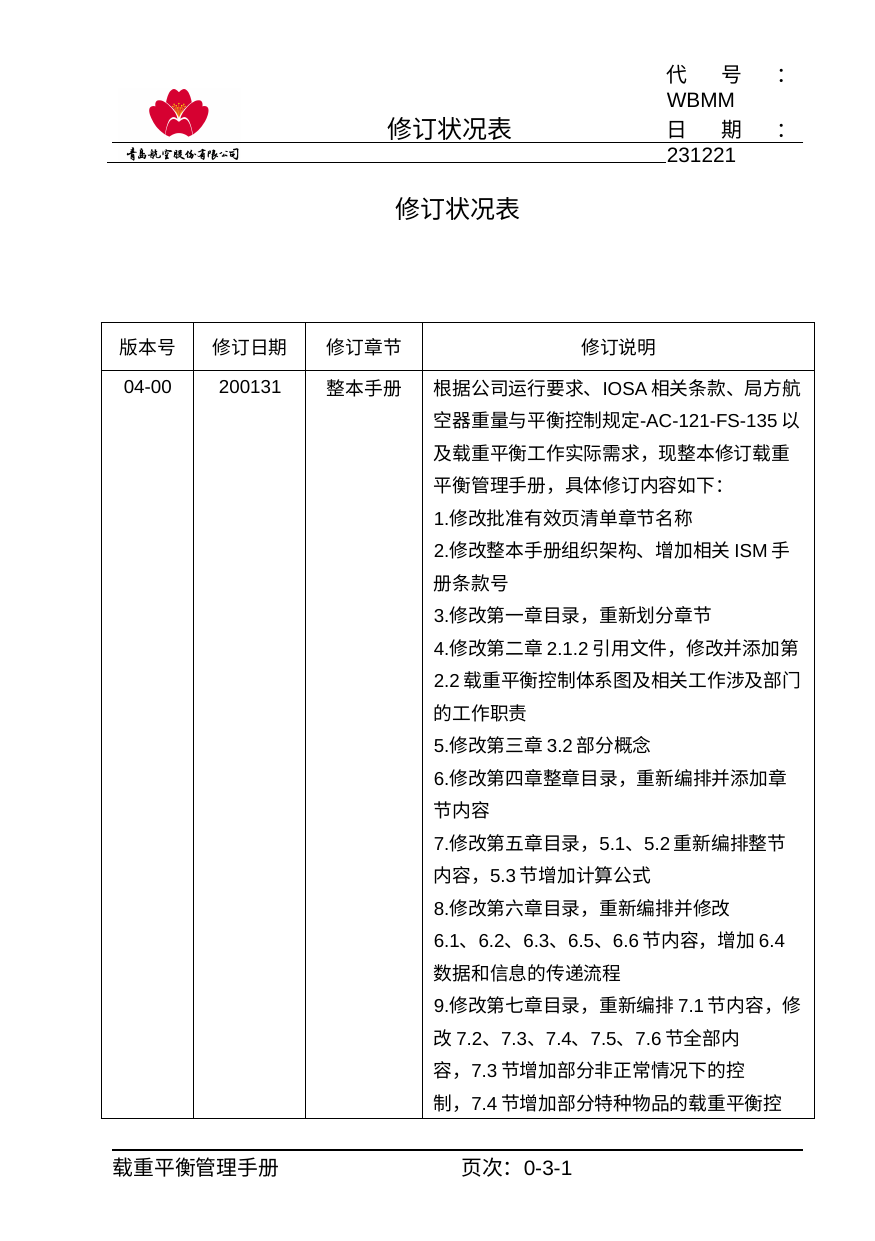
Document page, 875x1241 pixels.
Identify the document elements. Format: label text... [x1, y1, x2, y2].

picture [118, 88, 241, 142]
table_header 修订章节 [306, 323, 422, 369]
table_cell 04-00 [102, 371, 193, 1118]
table_header 修订日期 [194, 323, 305, 369]
picture [118, 143, 241, 162]
table_cell 整本手册 [306, 371, 422, 1118]
table_cell 200131 [194, 371, 305, 1118]
table_header 修订说明 [423, 323, 814, 369]
text 修订状况表 [112, 193, 803, 225]
table_header 版本号 [102, 323, 193, 369]
